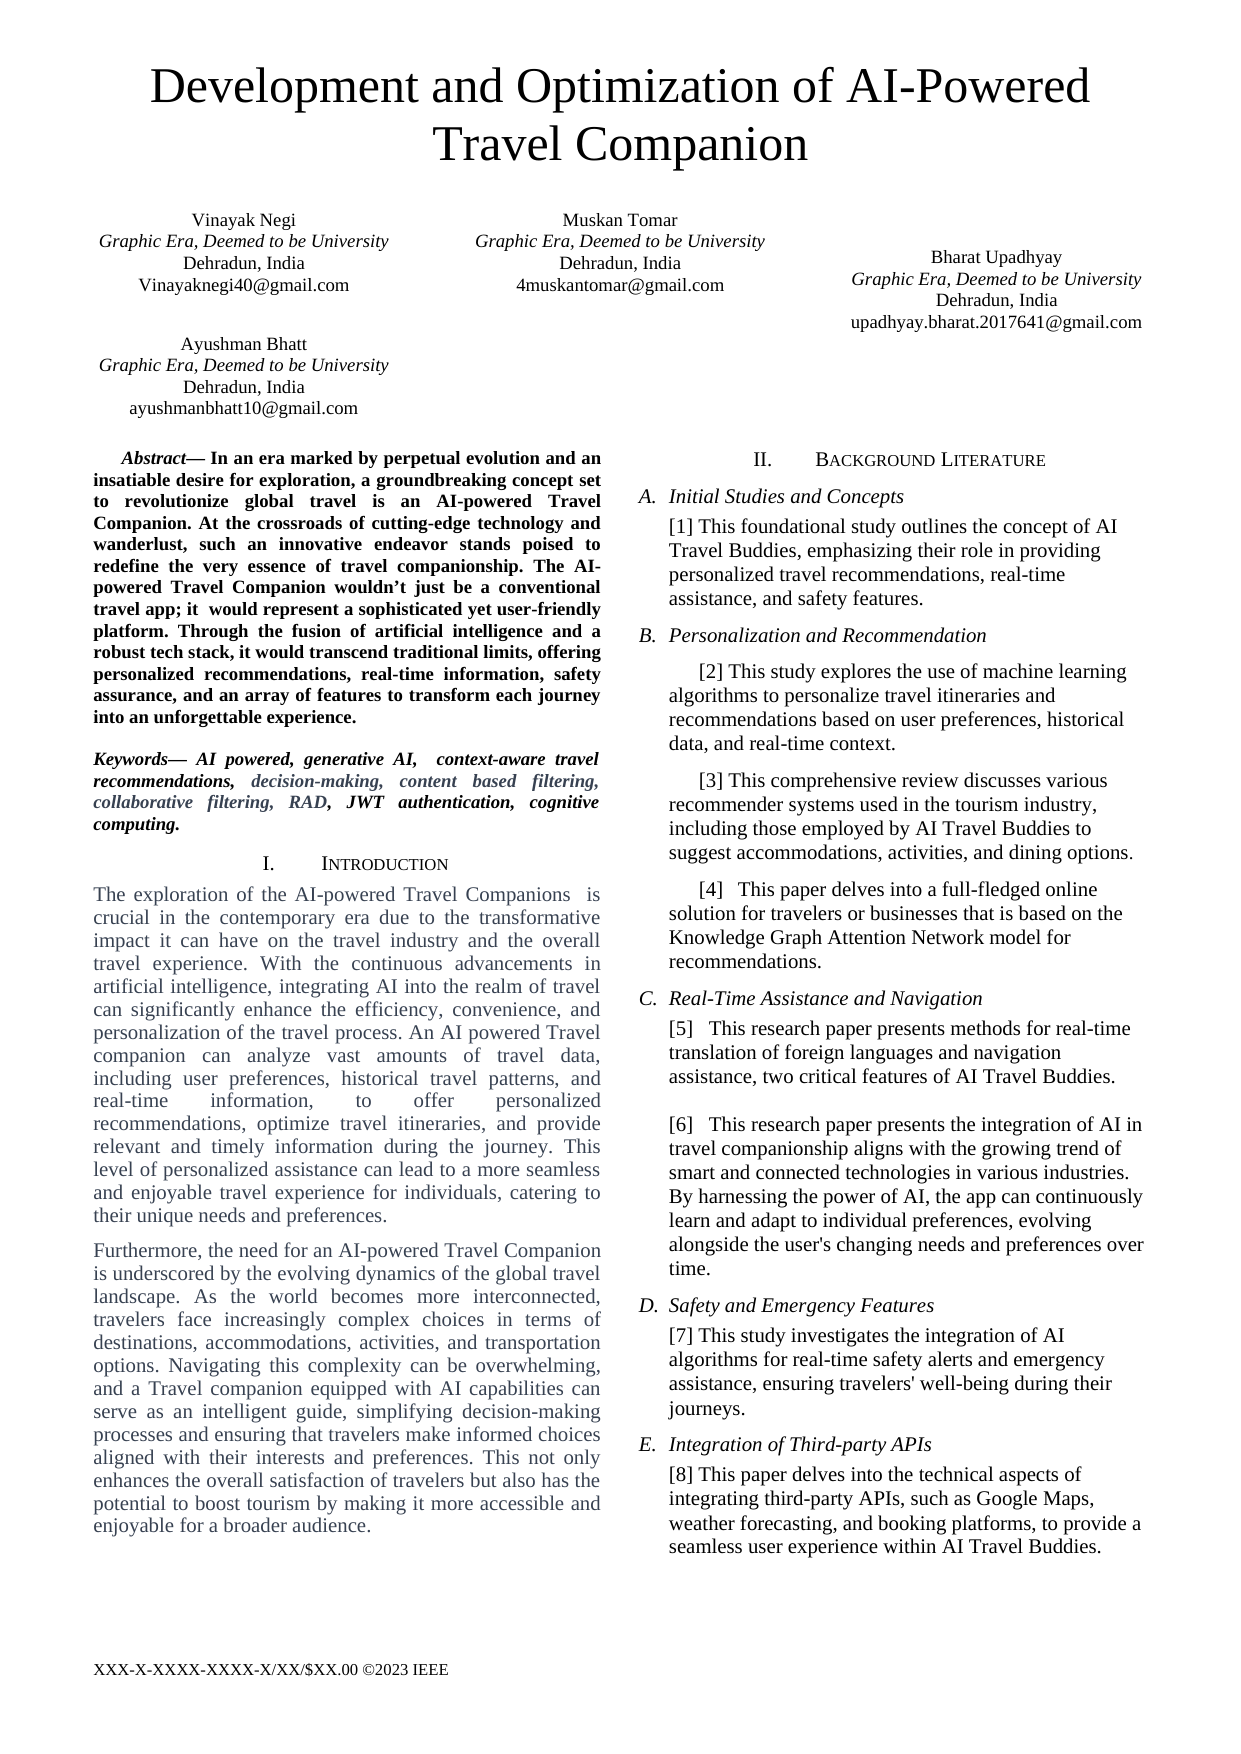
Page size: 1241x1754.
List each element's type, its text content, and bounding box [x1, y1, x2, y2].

subtitle [3] This comprehensive review discusses various recommender systems used in the tourism industry, including those employed by AI Travel Buddies to suggest accommodations, activities, and dining options. [669, 768, 1147, 864]
subtitle Personalization and Recommendation [639, 623, 1147, 647]
subtitle Background Literature [639, 447, 1147, 471]
text Ayushman Bhatt Graphic Era, Deemed to be University Dehradun, India ayushmanbhatt10@gmail.comMuskan Tomar Graphic Era, Deemed to be University Dehradun, India 4muskantomar@gmail.com [93, 332, 394, 419]
subtitle Initial Studies and Concepts [639, 483, 1147, 508]
text [1] This foundational study outlines the concept of AI Travel Buddies, emphasizing their role in providing personalized travel recommendations, real-time assistance, and safety features. [669, 514, 1147, 610]
subtitle Introduction [93, 851, 601, 875]
text Development and Optimization of AI-Powered Travel Companion [93, 56, 1147, 171]
subtitle Integration of Third-party APIs [639, 1432, 1147, 1456]
text Abstract— In an era marked by perpetual evolution and an insatiable desire for exploration, a groundbreaking concept set to revolutionize global travel is an AI-powered Travel Companion. At the crossroads of cutting-edge technology and wanderlust, such an innovative endeavor stands poised to redefine the very essence of travel companionship. The AI-powered Travel Companion wouldn’t just be a conventional travel app; it would represent a sophisticated yet user-friendly platform. Through the fusion of artificial intelligence and a robust tech stack, it would transcend traditional limits, offering personalized recommendations, real-time information, safety assurance, and an array of features to transform each journey into an unforgettable experience. [93, 447, 601, 727]
text Vinayak Negi Graphic Era, Deemed to be University Dehradun, India Vinayaknegi40@gmail.com [93, 209, 394, 295]
subtitle Safety and Emergency Features [639, 1293, 1147, 1317]
text The exploration of the AI-powered Travel Companions is crucial in the contemporary era due to the transformative impact it can have on the travel industry and the overall travel experience. With the continuous advancements in artificial intelligence, integrating AI into the realm of travel can significantly enhance the efficiency, convenience, and personalization of the travel process. An AI powered Travel companion can analyze vast amounts of travel data, including user preferences, historical travel patterns, and real-time information, to offer personalized recommendations, optimize travel itineraries, and provide relevant and timely information during the journey. This level of personalized assistance can lead to a more seamless and enjoyable travel experience for individuals, catering to their unique needs and preferences. [93, 883, 601, 1227]
text [5] This research paper presents methods for real-time translation of foreign languages and navigation assistance, two critical features of AI Travel Buddies. [669, 1016, 1147, 1088]
text [6] This research paper presents the integration of AI in travel companionship aligns with the growing trend of smart and connected technologies in various industries. By harnessing the power of AI, the app can continuously learn and adapt to individual preferences, evolving alongside the user's changing needs and preferences over time. [669, 1112, 1147, 1280]
subtitle Real-Time Assistance and Navigation [639, 985, 1147, 1009]
text [8] This paper delves into the technical aspects of integrating third-party APIs, such as Google Maps, weather forecasting, and booking platforms, to provide a seamless user experience within AI Travel Buddies. [669, 1462, 1147, 1558]
subtitle [4] This paper delves into a full-fledged online solution for travelers or businesses that is based on the Knowledge Graph Attention Network model for recommendations. [669, 877, 1147, 973]
subtitle [2] This study explores the use of machine learning algorithms to personalize travel itineraries and recommendations based on user preferences, historical data, and real-time context. [669, 659, 1147, 755]
text Keywords— AI powered, generative AI, context-aware travel recommendations, decision-making, content based filtering, collaborative filtering, RAD, JWT authentication, cognitive computing. [93, 748, 601, 834]
text Furthermore, the need for an AI-powered Travel Companion is underscored by the evolving dynamics of the global travel landscape. As the world becomes more interconnected, travelers face increasingly complex choices in terms of destinations, accommodations, activities, and transportation options. Navigating this complexity can be overwhelming, and a Travel companion equipped with AI capabilities can serve as an intelligent guide, simplifying decision-making processes and ensuring that travelers make informed choices aligned with their interests and preferences. This not only enhances the overall satisfaction of travelers but also has the potential to boost tourism by making it more accessible and enjoyable for a broader audience. [93, 1239, 601, 1537]
text [7] This study investigates the integration of AI algorithms for real-time safety alerts and emergency assistance, ensuring travelers' well-being during their journeys. [669, 1323, 1147, 1419]
text Bharat Upadhyay Graphic Era, Deemed to be University Dehradun, India upadhyay.bharat.2017641@gmail.com [846, 246, 1147, 332]
